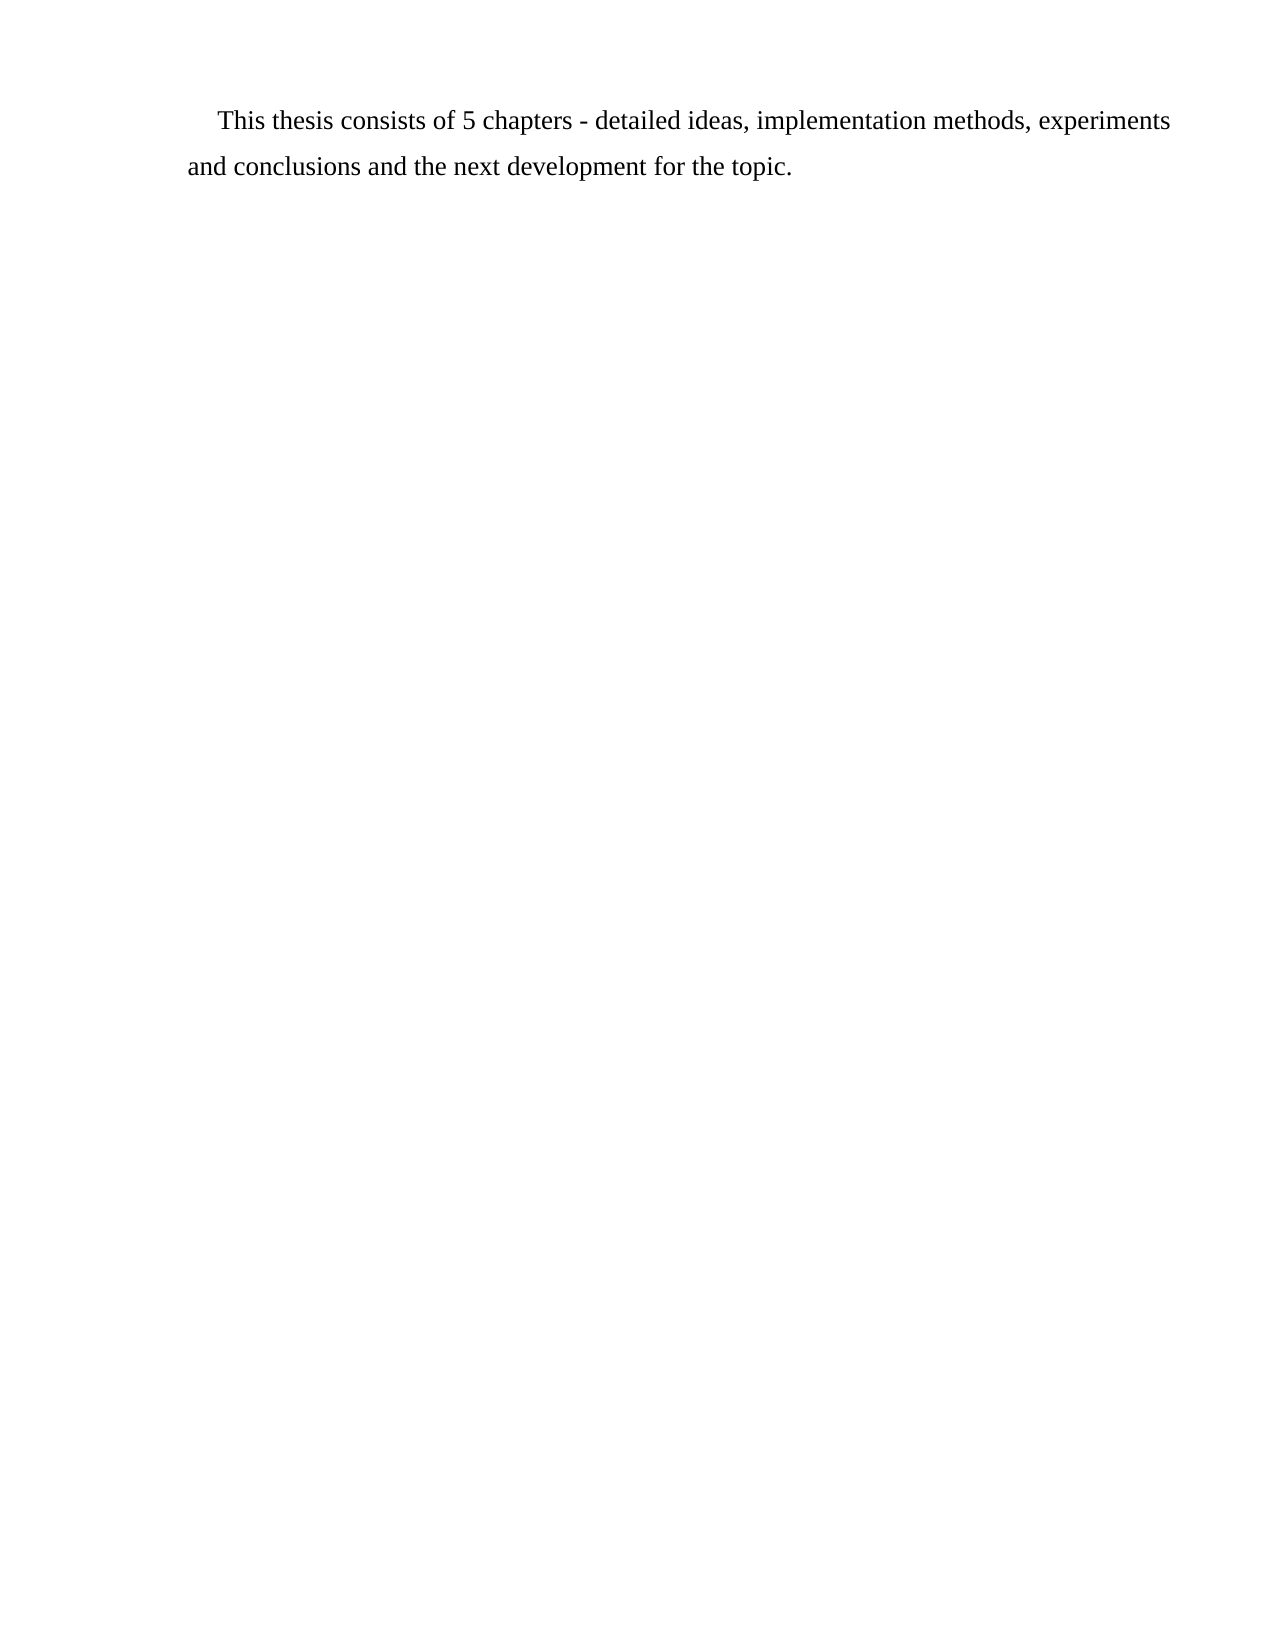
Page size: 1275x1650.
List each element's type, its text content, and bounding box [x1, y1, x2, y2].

text This thesis consists of 5 chapters - detailed ideas, implementation methods, experiments and conclusions and the next development for the topic. [187, 104, 1172, 182]
